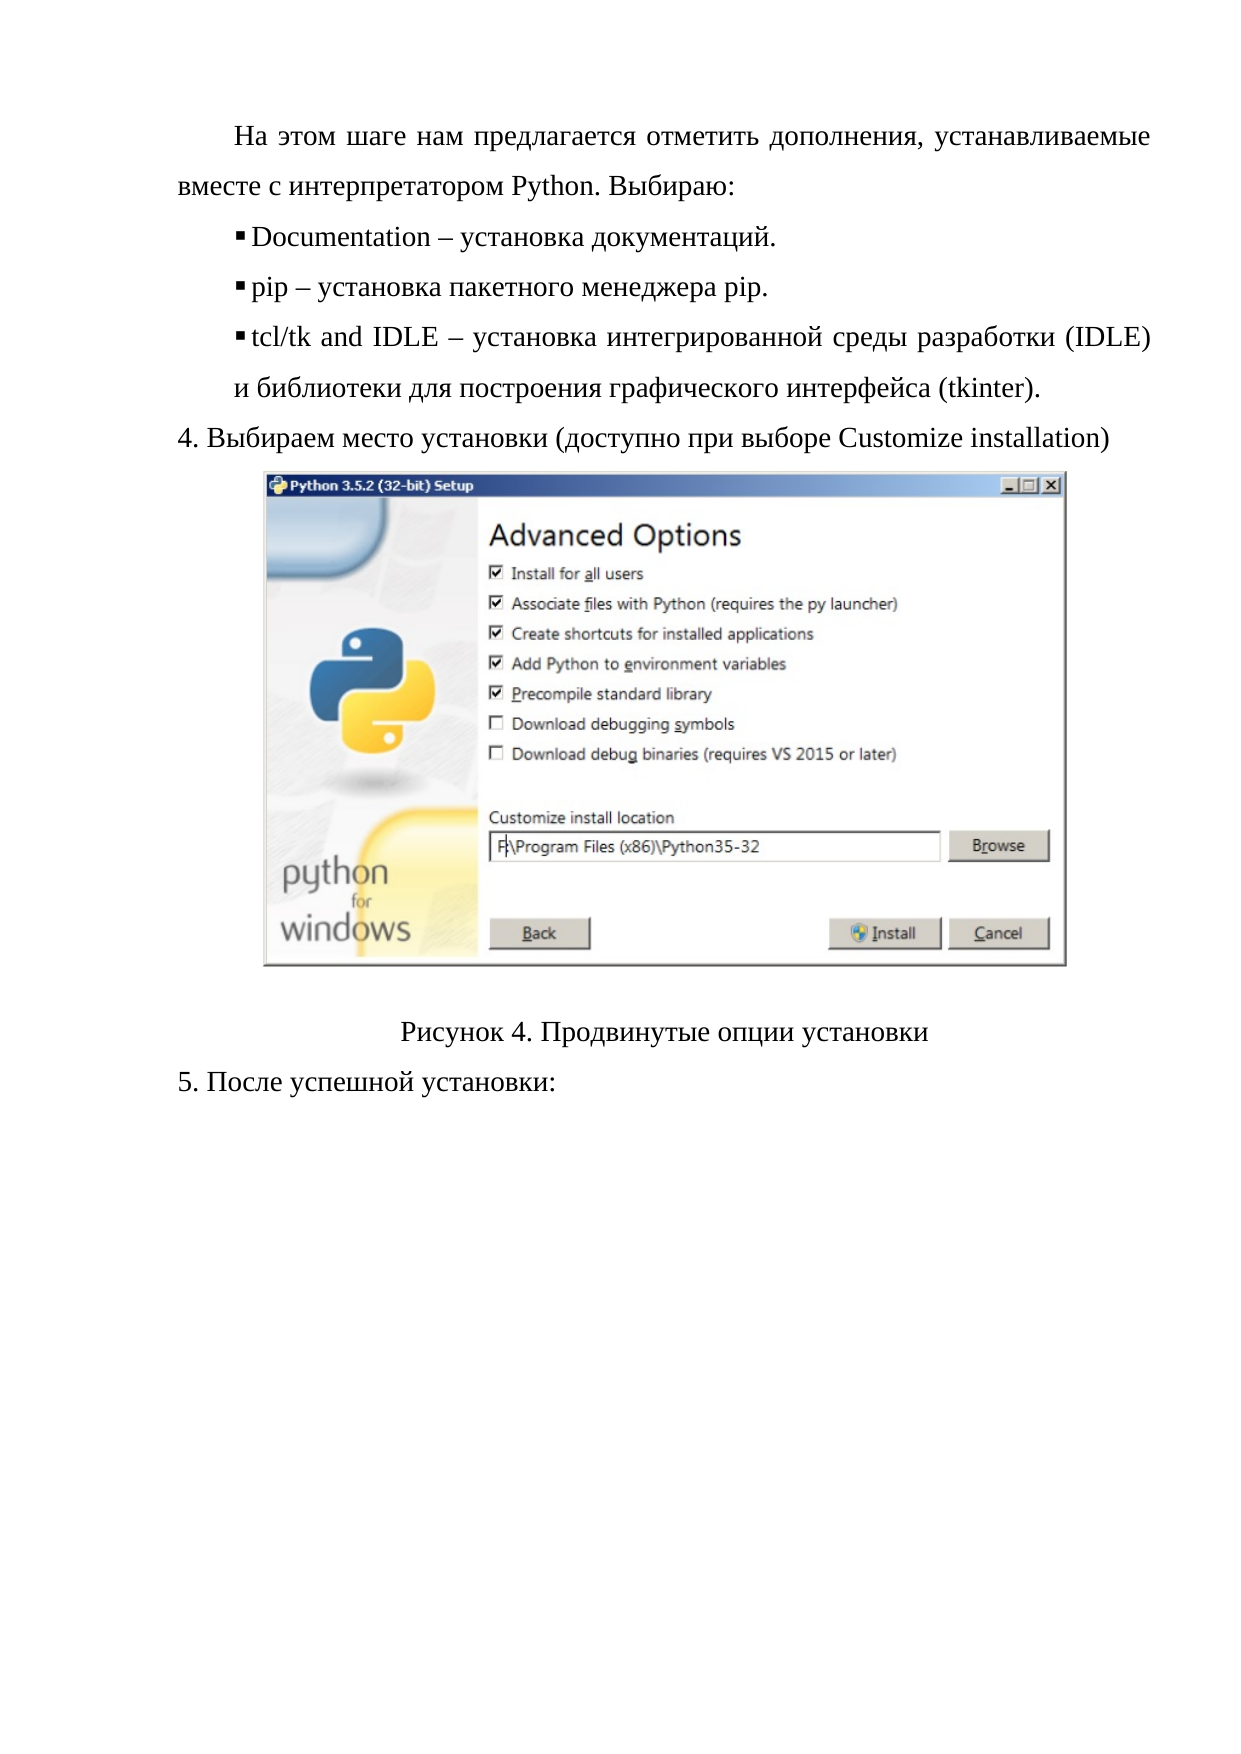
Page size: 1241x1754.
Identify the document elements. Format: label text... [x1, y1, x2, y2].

text Рисунок 4. Продвинутые опции установки [177, 1014, 1152, 1047]
picture [261, 470, 1068, 969]
list pip – установка пакетного менеджера pip. [233, 269, 1152, 303]
text 5. После успешной установки: [177, 1064, 1152, 1098]
list Documentation – установка документаций. [233, 219, 1152, 252]
text 4. Выбираем место установки (доступно при выборе Customize installation) [177, 420, 1152, 454]
text На этом шаге нам предлагается отметить дополнения, устанавливаемые вместе с интерпретатором Python. Выбираю: [177, 118, 1152, 202]
list tcl/tk and IDLE – установка интегрированной среды разработки (IDLE) и библиотеки для построения графического интерфейса (tkinter). [233, 319, 1152, 403]
